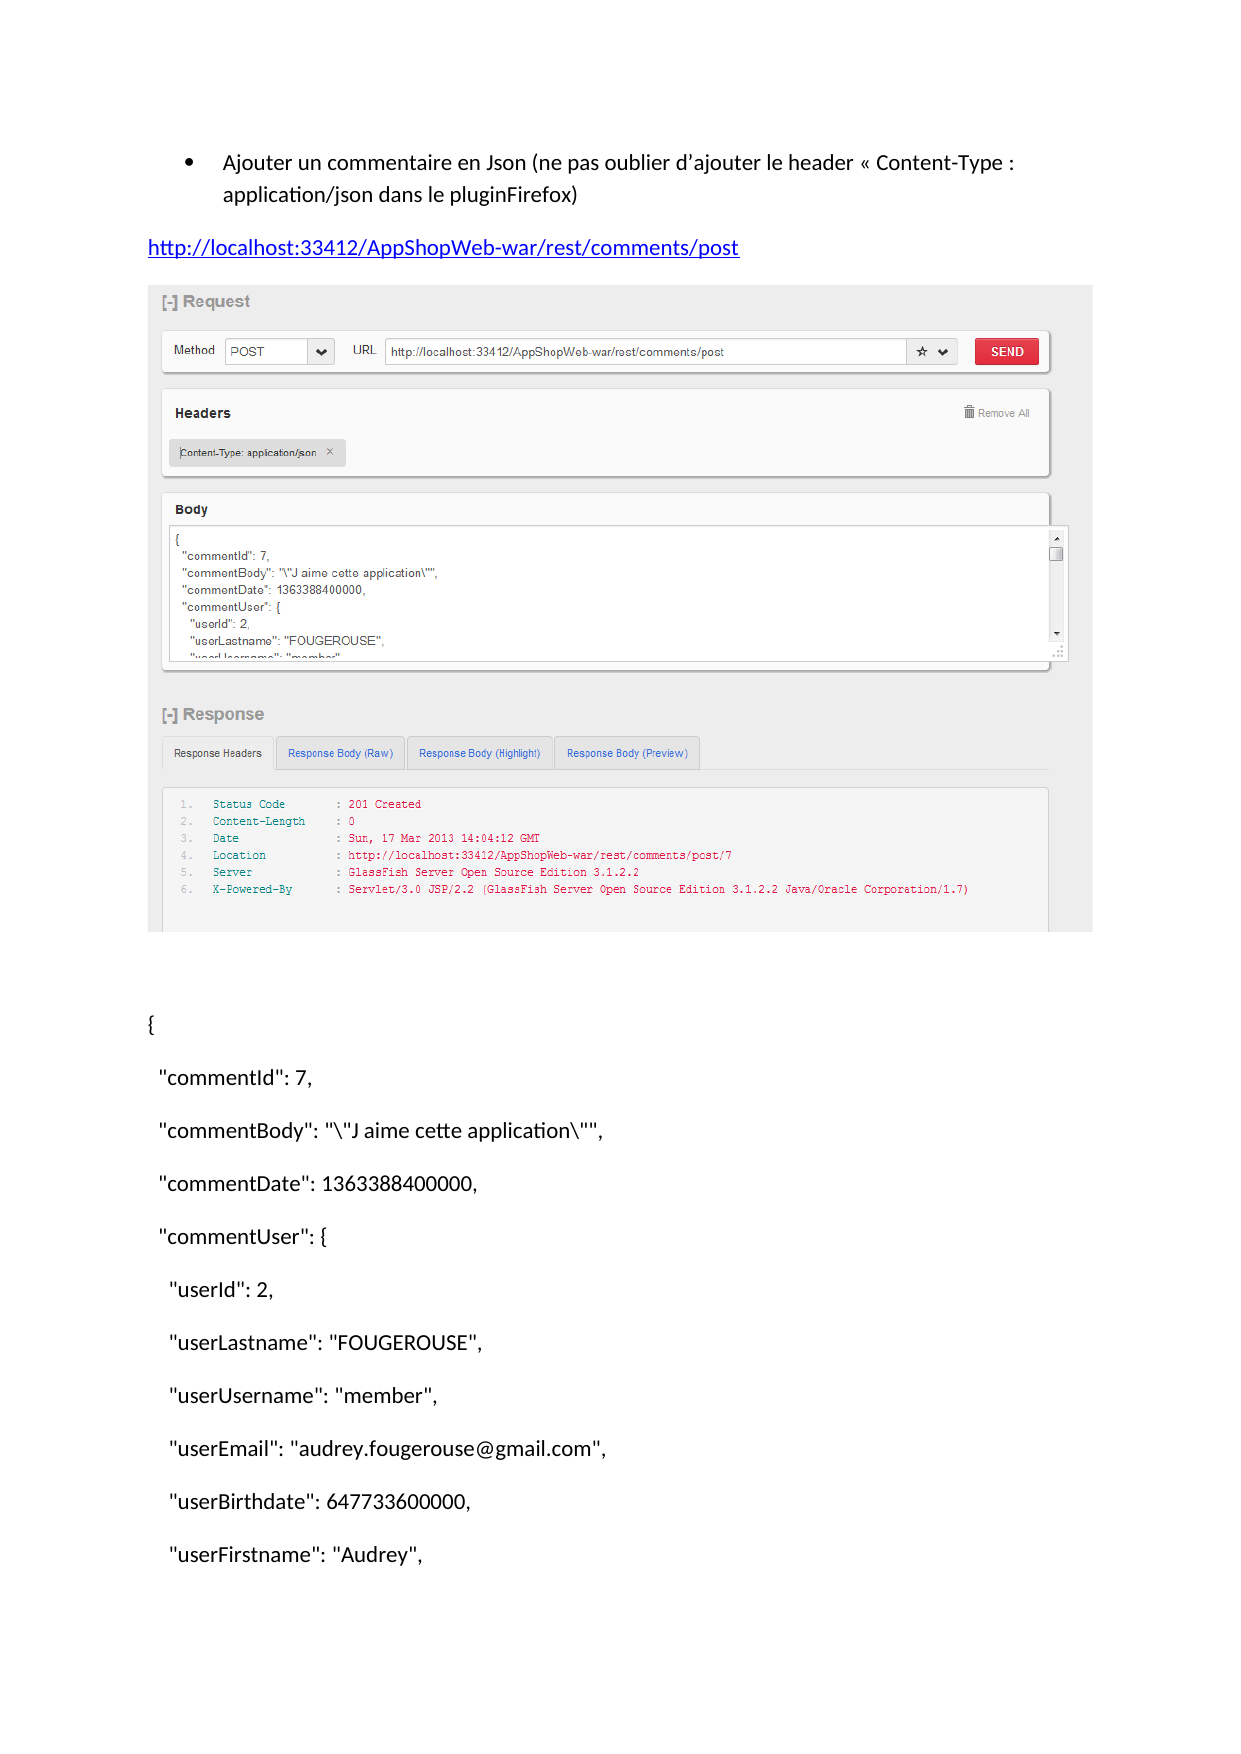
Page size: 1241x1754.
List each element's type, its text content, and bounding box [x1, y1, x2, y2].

text http://localhost:33412/AppShopWeb-war/rest/comments/post [148, 233, 1093, 261]
picture [147, 285, 1093, 932]
text "userBirthdate": 647733600000, [148, 1487, 1093, 1515]
text "commentUser": { [148, 1222, 1093, 1250]
text "userUsername": "member", [148, 1381, 1093, 1409]
list Ajouter un commentaire en Json (ne pas oublier d’ajouter le header « Content-Type : application/json dans le pluginFirefox) [185, 148, 1093, 208]
text "commentBody": "\"J aime cette application\"", [148, 1116, 1093, 1144]
text "userEmail": "audrey.fougerouse@gmail.com", [148, 1434, 1093, 1462]
text "userFirstname": "Audrey", [148, 1540, 1093, 1568]
text "userId": 2, [148, 1275, 1093, 1303]
text "commentDate": 1363388400000, [148, 1169, 1093, 1197]
text "userLastname": "FOUGEROUSE", [148, 1328, 1093, 1356]
text "commentId": 7, [148, 1063, 1093, 1091]
text { [148, 1010, 1093, 1038]
